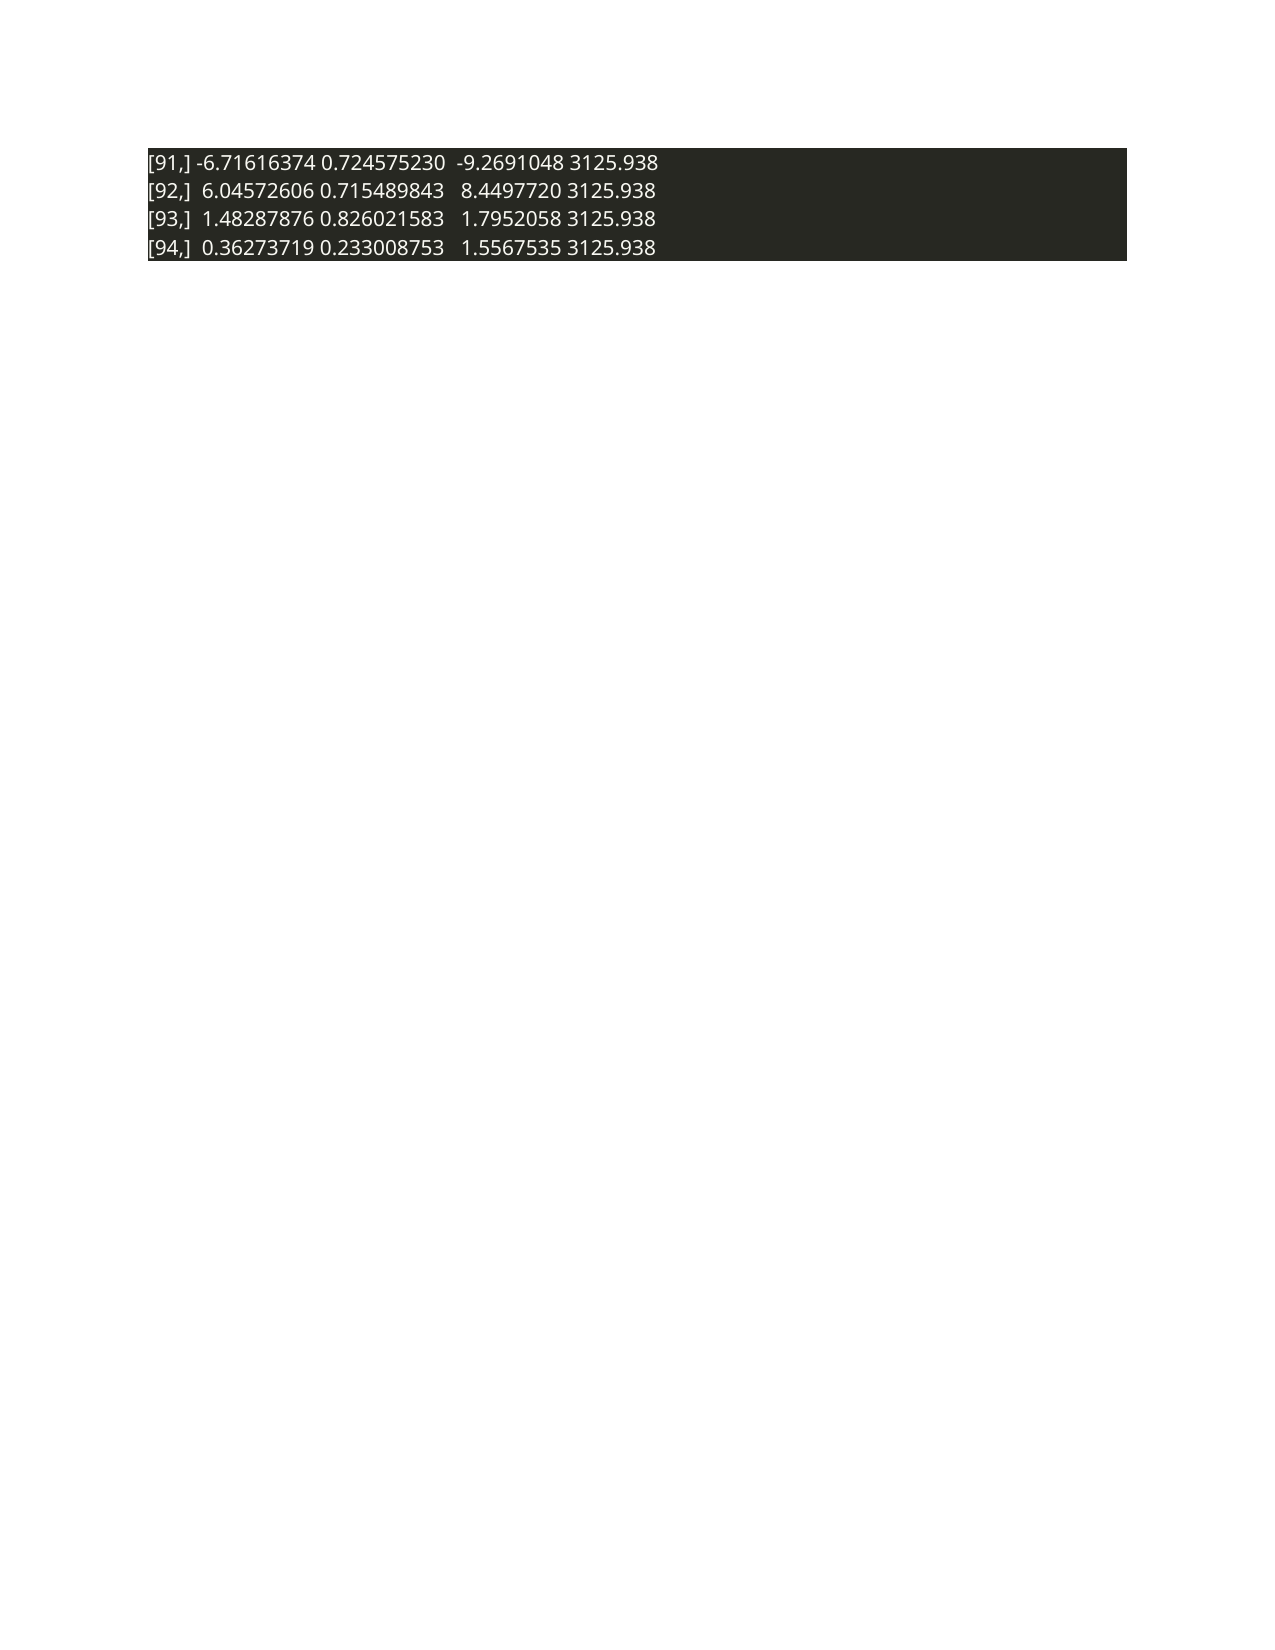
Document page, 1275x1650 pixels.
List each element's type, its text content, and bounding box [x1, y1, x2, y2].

text [91,] -6.71616374 0.724575230 -9.2691048 3125.938 [148, 148, 1127, 176]
text [94,] 0.36273719 0.233008753 1.5567535 3125.938 [148, 233, 1127, 261]
text [93,] 1.48287876 0.826021583 1.7952058 3125.938 [148, 204, 1127, 233]
text [92,] 6.04572606 0.715489843 8.4497720 3125.938 [148, 176, 1127, 204]
